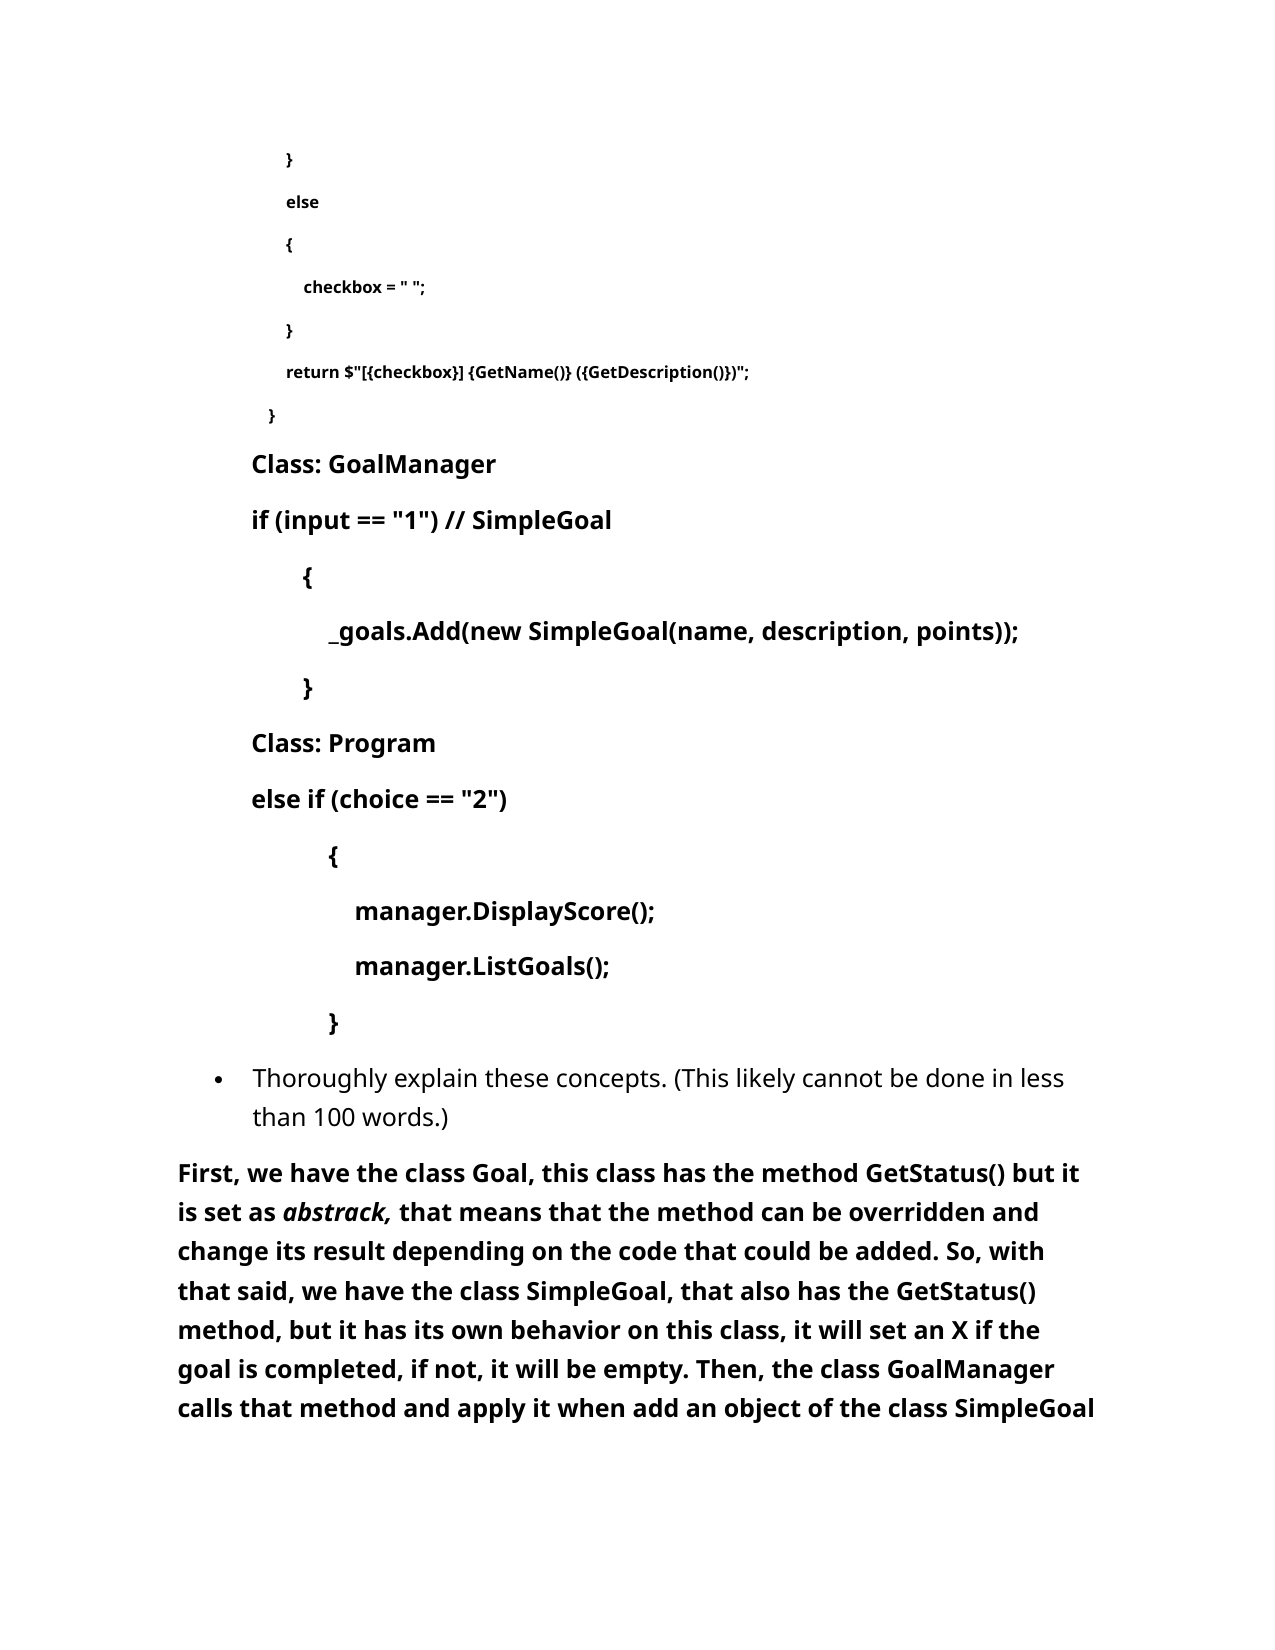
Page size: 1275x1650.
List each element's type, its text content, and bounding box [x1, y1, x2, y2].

text } [251, 1005, 1098, 1039]
text { [251, 233, 1098, 256]
text } [251, 318, 1098, 341]
text Class: GoalManager [251, 447, 1098, 481]
text { [251, 558, 1098, 592]
text else [251, 190, 1098, 213]
text else if (choice == "2") [251, 782, 1098, 816]
text checkbox = " "; [251, 276, 1098, 298]
text if (input == "1") // SimpleGoal [251, 502, 1098, 536]
text manager.DisplayScore(); [251, 893, 1098, 927]
list Thoroughly explain these concepts. (This likely cannot be done in less than 100 words.) [215, 1061, 1098, 1134]
text { [251, 837, 1098, 871]
text manager.ListGoals(); [251, 949, 1098, 983]
text } [251, 148, 1098, 170]
text } [251, 404, 1098, 427]
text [177, 1156, 1098, 1425]
text Class: Program [251, 726, 1098, 760]
text _goals.Add(new SimpleGoal(name, description, points)); [251, 614, 1098, 648]
text return $"[{checkbox}] {GetName()} ({GetDescription()})"; [251, 361, 1098, 384]
text } [251, 670, 1098, 704]
